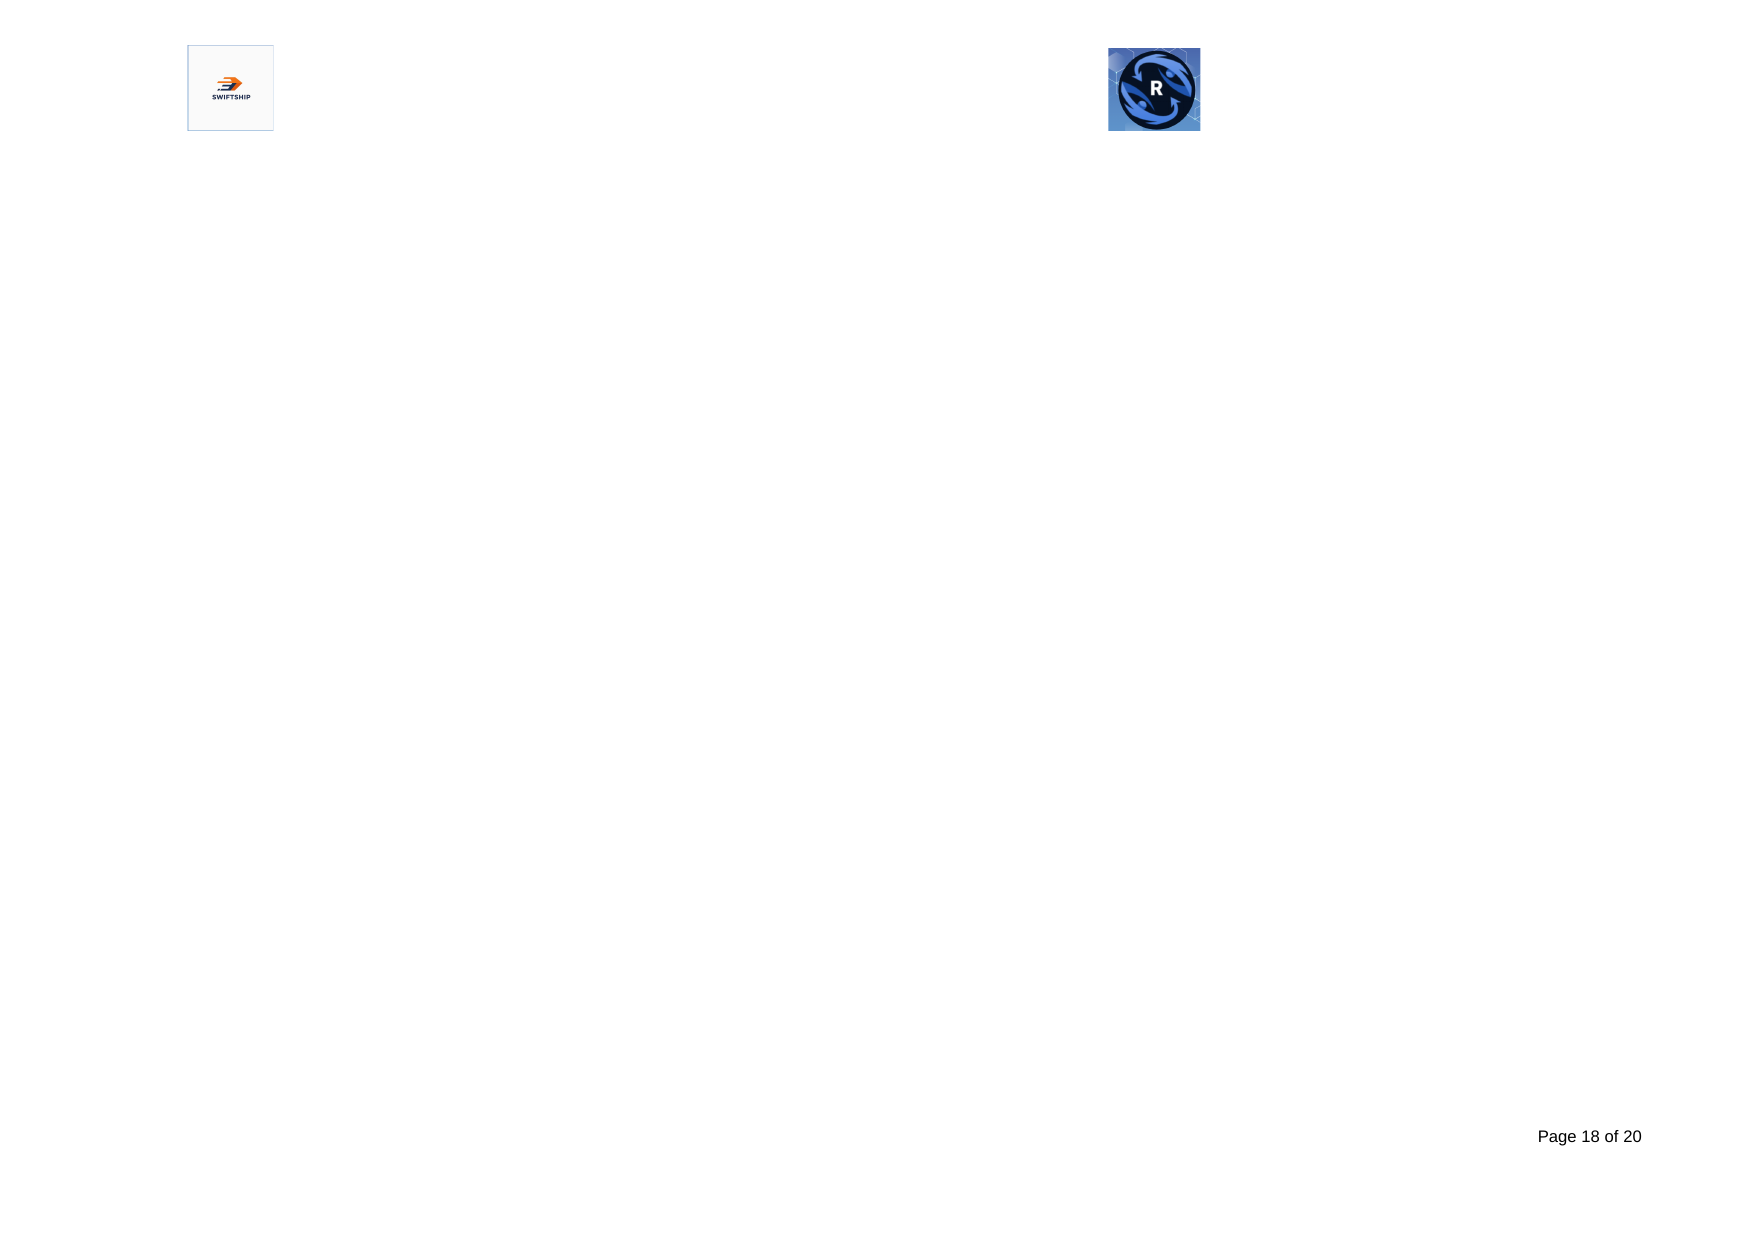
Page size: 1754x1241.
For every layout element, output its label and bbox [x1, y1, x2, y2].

picture [187, 45, 274, 131]
picture [1108, 48, 1201, 131]
